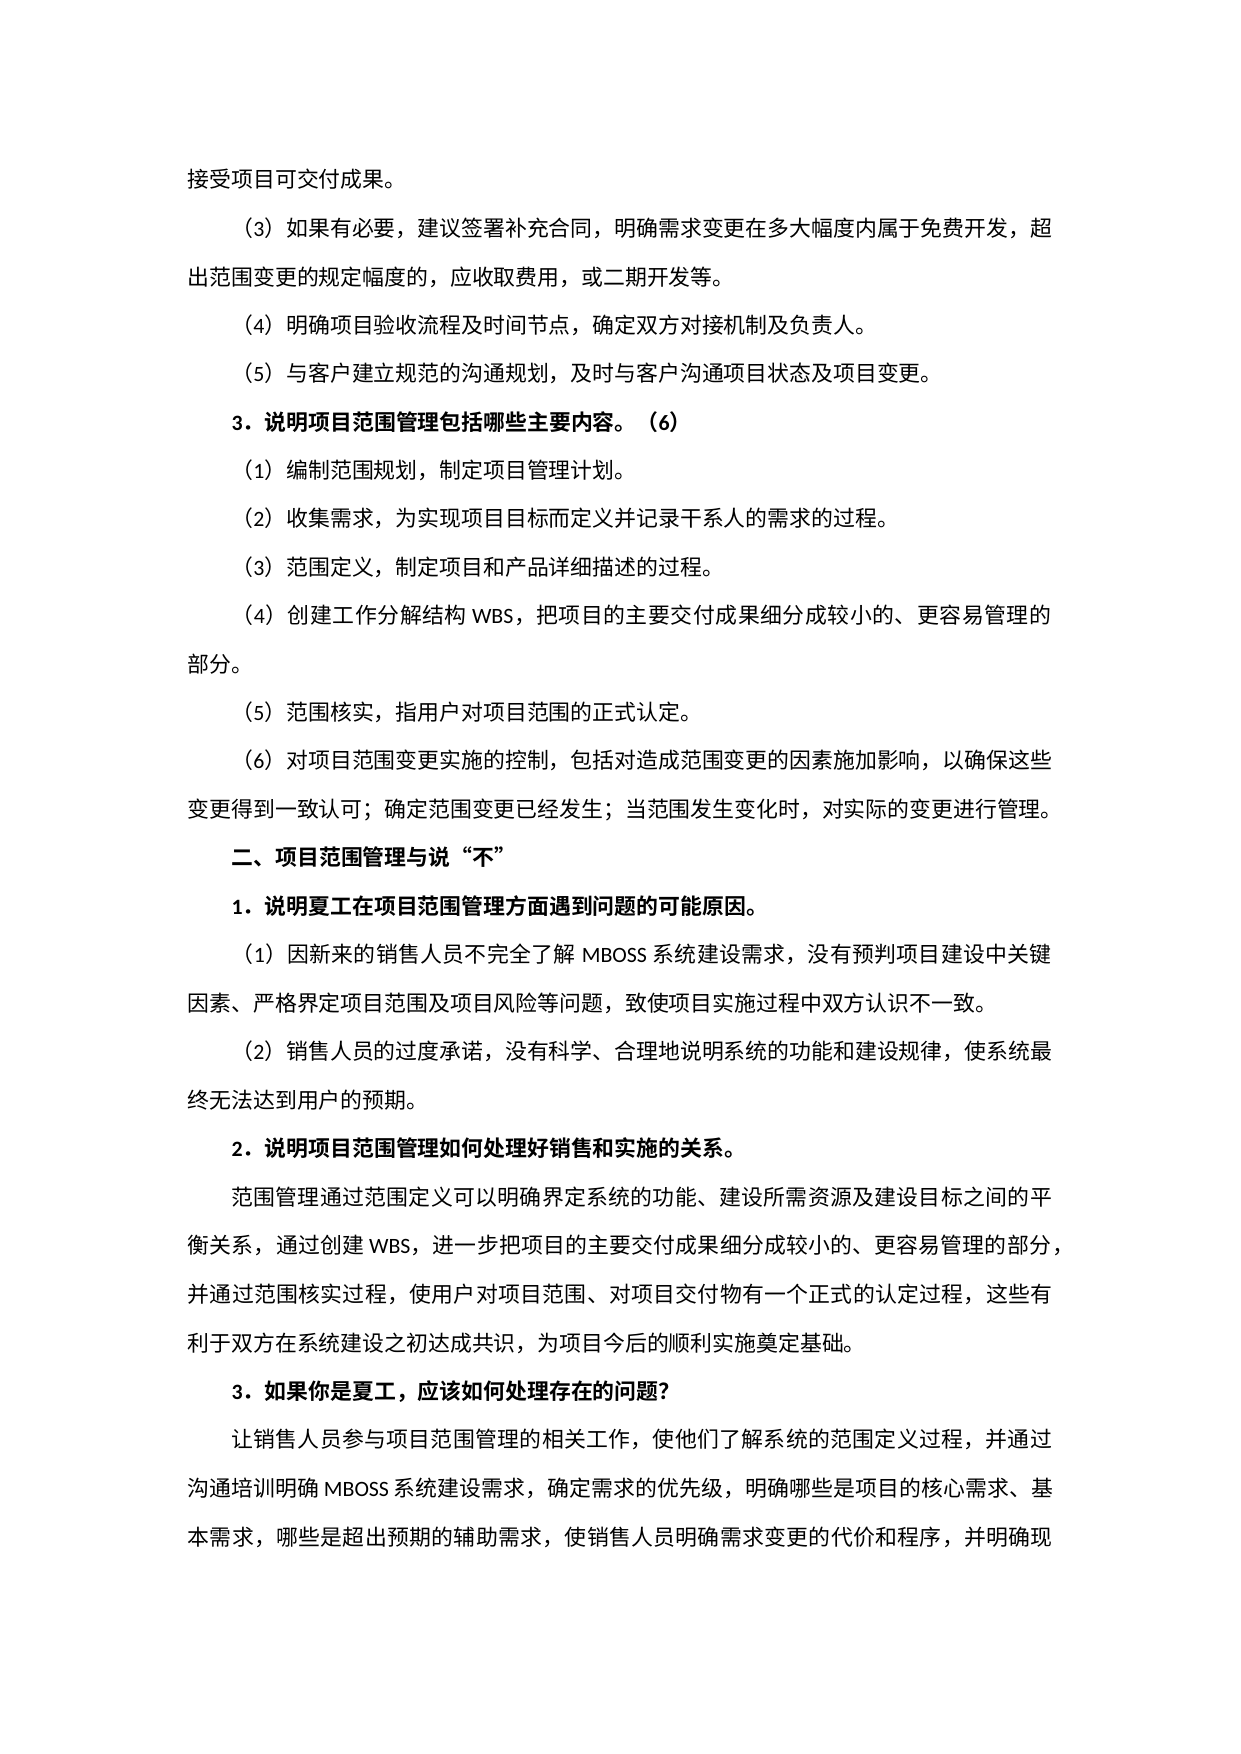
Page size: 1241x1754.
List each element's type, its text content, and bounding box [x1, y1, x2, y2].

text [187, 1422, 1053, 1552]
text （2）收集需求，为实现项目目标而定义并记录干系人的需求的过程。 [187, 501, 1053, 533]
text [187, 162, 1053, 194]
text （3）范围定义，制定项目和产品详细描述的过程。 [187, 549, 1053, 582]
text 1．说明夏工在项目范围管理方面遇到问题的可能原因。 [187, 888, 1053, 921]
text 2．说明项目范围管理如何处理好销售和实施的关系。 [187, 1131, 1053, 1163]
text （6）对项目范围变更实施的控制，包括对造成范围变更的因素施加影响，以确保这些变更得到一致认可；确定范围变更已经发生；当范围发生变化时，对实际的变更进行管理。 [187, 743, 1053, 824]
text （5）与客户建立规范的沟通规划，及时与客户沟通项目状态及项目变更。 [187, 356, 1053, 388]
text （4）明确项目验收流程及时间节点，确定双方对接机制及负责人。 [187, 307, 1053, 340]
text （3）如果有必要，建议签署补充合同，明确需求变更在多大幅度内属于免费开发，超出范围变更的规定幅度的，应收取费用，或二期开发等。 [187, 210, 1053, 292]
text 二、项目范围管理与说“不” [187, 840, 1053, 872]
text 3．说明项目范围管理包括哪些主要内容。（6） [187, 404, 1053, 437]
text （4）创建工作分解结构WBS，把项目的主要交付成果细分成较小的、更容易管理的部分。 [187, 597, 1053, 679]
text （1）编制范围规划，制定项目管理计划。 [187, 452, 1053, 485]
text 范围管理通过范围定义可以明确界定系统的功能、建设所需资源及建设目标之间的平衡关系，通过创建WBS，进一步把项目的主要交付成果细分成较小的、更容易管理的部分，并通过范围核实过程，使用户对项目范围、对项目交付物有一个正式的认定过程，这些有利于双方在系统建设之初达成共识，为项目今后的顺利实施奠定基础。 [187, 1179, 1053, 1358]
text （5）范围核实，指用户对项目范围的正式认定。 [187, 694, 1053, 727]
text 3．如果你是夏工，应该如何处理存在的问题？ [187, 1374, 1053, 1406]
text （1）因新来的销售人员不完全了解 MBOSS 系统建设需求，没有预判项目建设中关键因素、严格界定项目范围及项目风险等问题，致使项目实施过程中双方认识不一致。 [187, 937, 1053, 1018]
text （2）销售人员的过度承诺，没有科学、合理地说明系统的功能和建设规律，使系统最终无法达到用户的预期。 [187, 1034, 1053, 1115]
